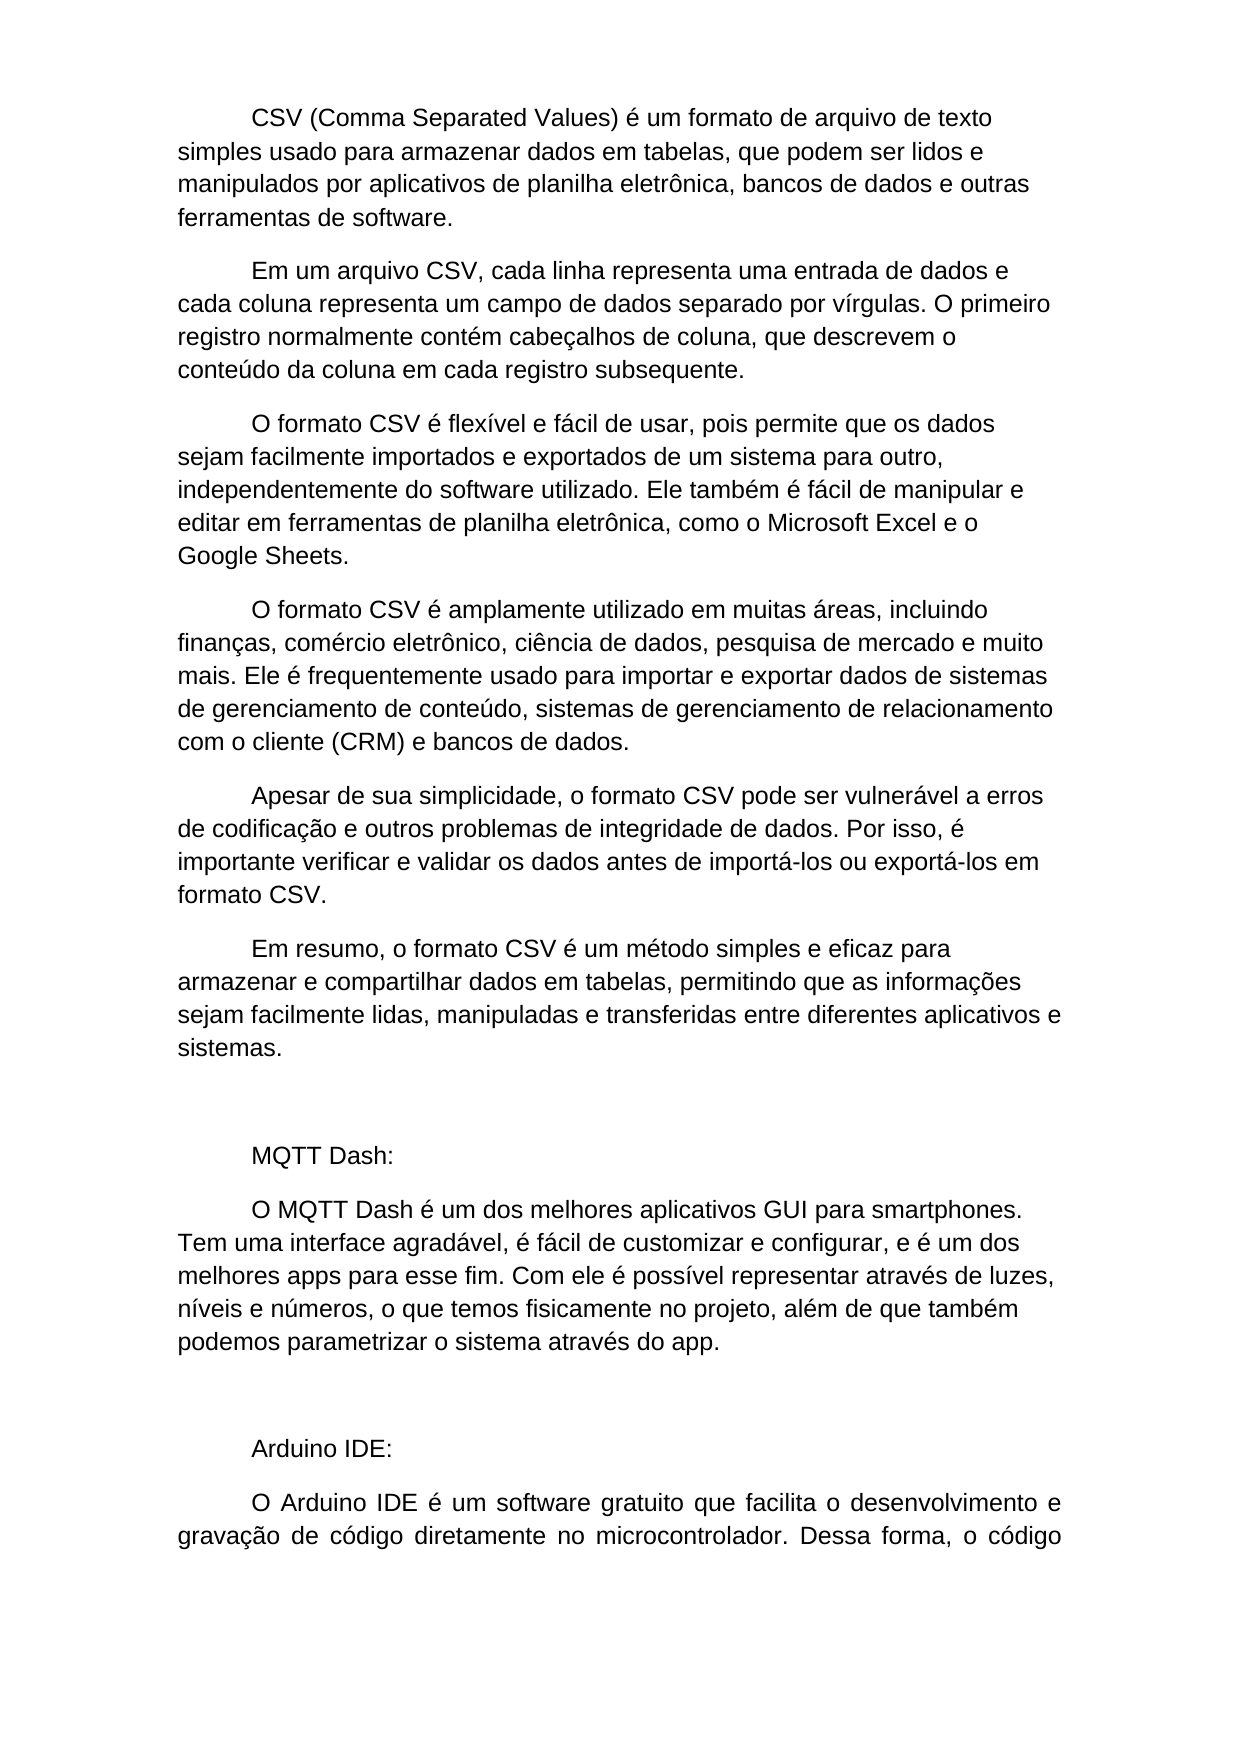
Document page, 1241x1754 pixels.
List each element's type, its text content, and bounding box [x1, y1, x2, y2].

text Em um arquivo CSV, cada linha representa uma entrada de dados e cada coluna representa um campo de dados separado por vírgulas. O primeiro registro normalmente contém cabeçalhos de coluna, que descrevem o conteúdo da coluna em cada registro subsequente. [177, 256, 1063, 384]
text Arduino IDE: [177, 1434, 1063, 1463]
text CSV (Comma Separated Values) é um formato de arquivo de texto simples usado para armazenar dados em tabelas, que podem ser lidos e manipulados por aplicativos de planilha eletrônica, bancos de dados e outras ferramentas de software. [177, 103, 1063, 231]
text O formato CSV é amplamente utilizado em muitas áreas, incluindo finanças, comércio eletrônico, ciência de dados, pesquisa de mercado e muito mais. Ele é frequentemente usado para importar e exportar dados de sistemas de gerenciamento de conteúdo, sistemas de gerenciamento de relacionamento com o cliente (CRM) e bancos de dados. [177, 595, 1063, 756]
text MQTT Dash: [177, 1141, 1063, 1169]
text O formato CSV é flexível e fácil de usar, pois permite que os dados sejam facilmente importados e exportados de um sistema para outro, independentemente do software utilizado. Ele também é fácil de manipular e editar em ferramentas de planilha eletrônica, como o Microsoft Excel e o Google Sheets. [177, 409, 1063, 570]
text O MQTT Dash é um dos melhores aplicativos GUI para smartphones. Tem uma interface agradável, é fácil de customizar e configurar, e é um dos melhores apps para esse fim. Com ele é possível representar através de luzes, níveis e números, o que temos fisicamente no projeto, além de que também podemos parametrizar o sistema através do app. [177, 1195, 1063, 1356]
text Em resumo, o formato CSV é um método simples e eficaz para armazenar e compartilhar dados em tabelas, permitindo que as informações sejam facilmente lidas, manipuladas e transferidas entre diferentes aplicativos e sistemas. [177, 934, 1063, 1062]
text Apesar de sua simplicidade, o formato CSV pode ser vulnerável a erros de codificação e outros problemas de integridade de dados. Por isso, é importante verificar e validar os dados antes de importá-los ou exportá-los em formato CSV. [177, 781, 1063, 909]
